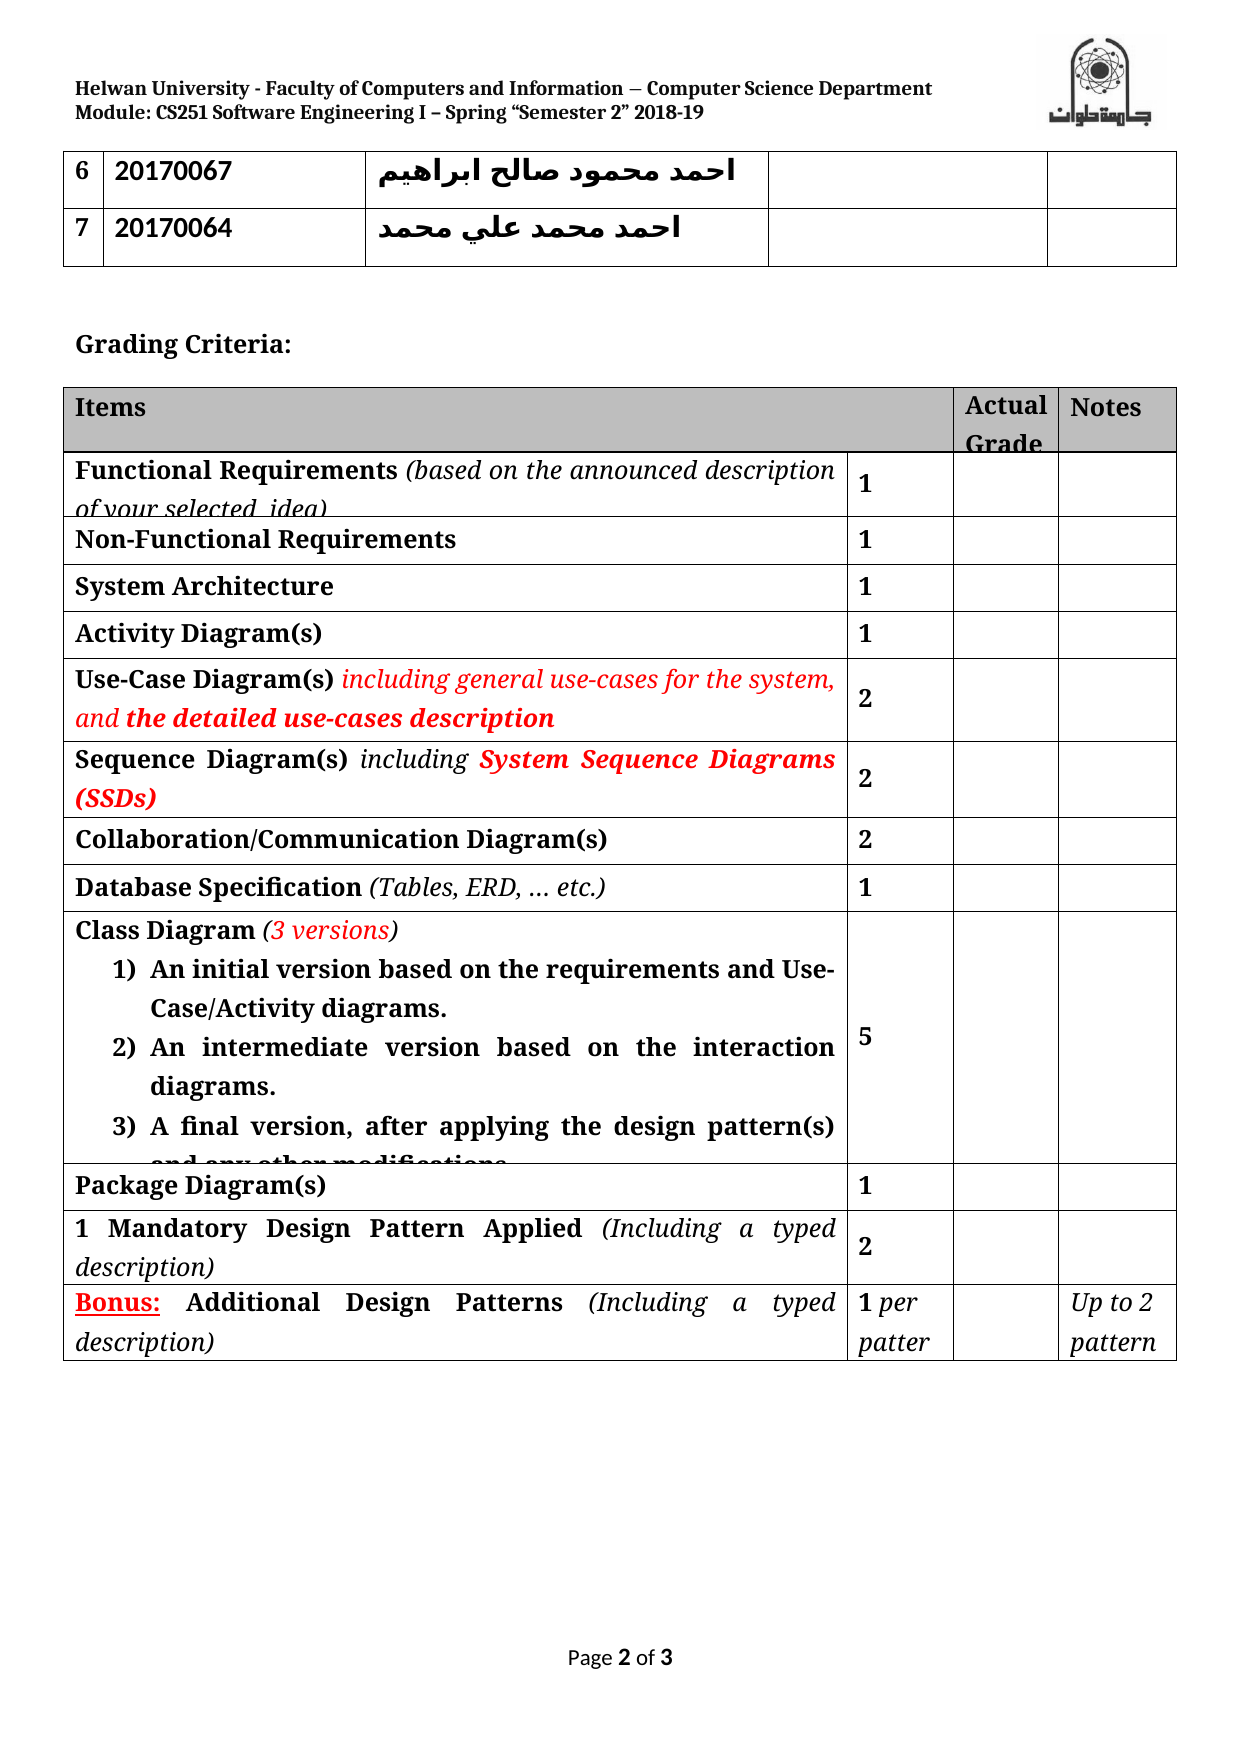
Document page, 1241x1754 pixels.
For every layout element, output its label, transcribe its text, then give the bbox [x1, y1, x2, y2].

table_cell [1059, 912, 1176, 1163]
table_cell [954, 565, 1058, 611]
table_cell Sequence Diagram(s) including System Sequence Diagrams (SSDs) [64, 742, 847, 817]
table_cell Non-Functional Requirements [64, 517, 847, 563]
table_cell Database Specification (Tables, ERD, … etc.) [64, 865, 847, 911]
table_cell 20170064 [104, 209, 365, 266]
table_cell [954, 818, 1058, 864]
table_cell [1059, 1164, 1176, 1210]
table_cell [1059, 453, 1176, 516]
text Grading Criteria: [75, 327, 1165, 361]
table_cell احمد محمد علي محمد [366, 209, 768, 266]
table_cell 5 [848, 912, 953, 1163]
table_cell [954, 659, 1058, 741]
table_cell 2 [848, 659, 953, 741]
table_cell [954, 1285, 1058, 1360]
table_cell [954, 1211, 1058, 1284]
table_cell 1 [848, 865, 953, 911]
table_cell Package Diagram(s) [64, 1164, 847, 1210]
table_cell [954, 612, 1058, 658]
table_cell Activity Diagram(s) [64, 612, 847, 658]
table_cell 1 Mandatory Design Pattern Applied (Including a typed description) [64, 1211, 847, 1284]
table_cell [954, 453, 1058, 516]
table_cell [1059, 1211, 1176, 1284]
table_cell 2 [848, 742, 953, 817]
table_cell احمد محمود صالح ابراهيم [366, 152, 768, 208]
table_cell Up to 2 patterns [1059, 1285, 1176, 1360]
table_cell 20170067 [104, 152, 365, 208]
table_cell 1 [848, 453, 953, 516]
table_cell [954, 912, 1058, 1163]
table_cell [1059, 659, 1176, 741]
table_cell 1 [848, 612, 953, 658]
table_cell [1059, 818, 1176, 864]
table_cell [954, 742, 1058, 817]
table_cell [954, 517, 1058, 563]
table_cell 7 [64, 209, 103, 266]
table_cell [769, 152, 1047, 208]
table_cell [769, 209, 1047, 266]
table_header Actual Grade [954, 388, 1058, 451]
table_cell 2 [848, 1211, 953, 1284]
table_cell Use-Case Diagram(s) including general use-cases for the system, and the detailed use-cases description [64, 659, 847, 741]
table_cell [1048, 209, 1176, 266]
table_cell [954, 865, 1058, 911]
table_cell 1 [848, 1164, 953, 1210]
table_header Items [64, 388, 953, 451]
table_cell System Architecture [64, 565, 847, 611]
table_cell 6 [64, 152, 103, 208]
table_cell Class Diagram (3 versions) An initial version based on the requirements and Use-Case/Activity diagrams. An intermediate version based on the interaction diagrams. A final version, after applying the design pattern(s) and any other modifications. [64, 912, 847, 1163]
table_cell 1 [848, 517, 953, 563]
table_cell [1059, 742, 1176, 817]
table_cell [1059, 612, 1176, 658]
table_cell [1059, 565, 1176, 611]
table_cell [1059, 865, 1176, 911]
table_cell [954, 1164, 1058, 1210]
table_cell Collaboration/Communication Diagram(s) [64, 818, 847, 864]
table_cell 2 [848, 818, 953, 864]
table_cell [1059, 517, 1176, 563]
table_cell Functional Requirements (based on the announced description of your selected idea) [64, 453, 847, 516]
table_cell 1 [848, 565, 953, 611]
table_cell [1048, 152, 1176, 208]
table_cell 1 per pattern [848, 1285, 953, 1360]
table_header Notes [1059, 388, 1176, 451]
table_cell Bonus: Additional Design Patterns (Including a typed description) [64, 1285, 847, 1360]
